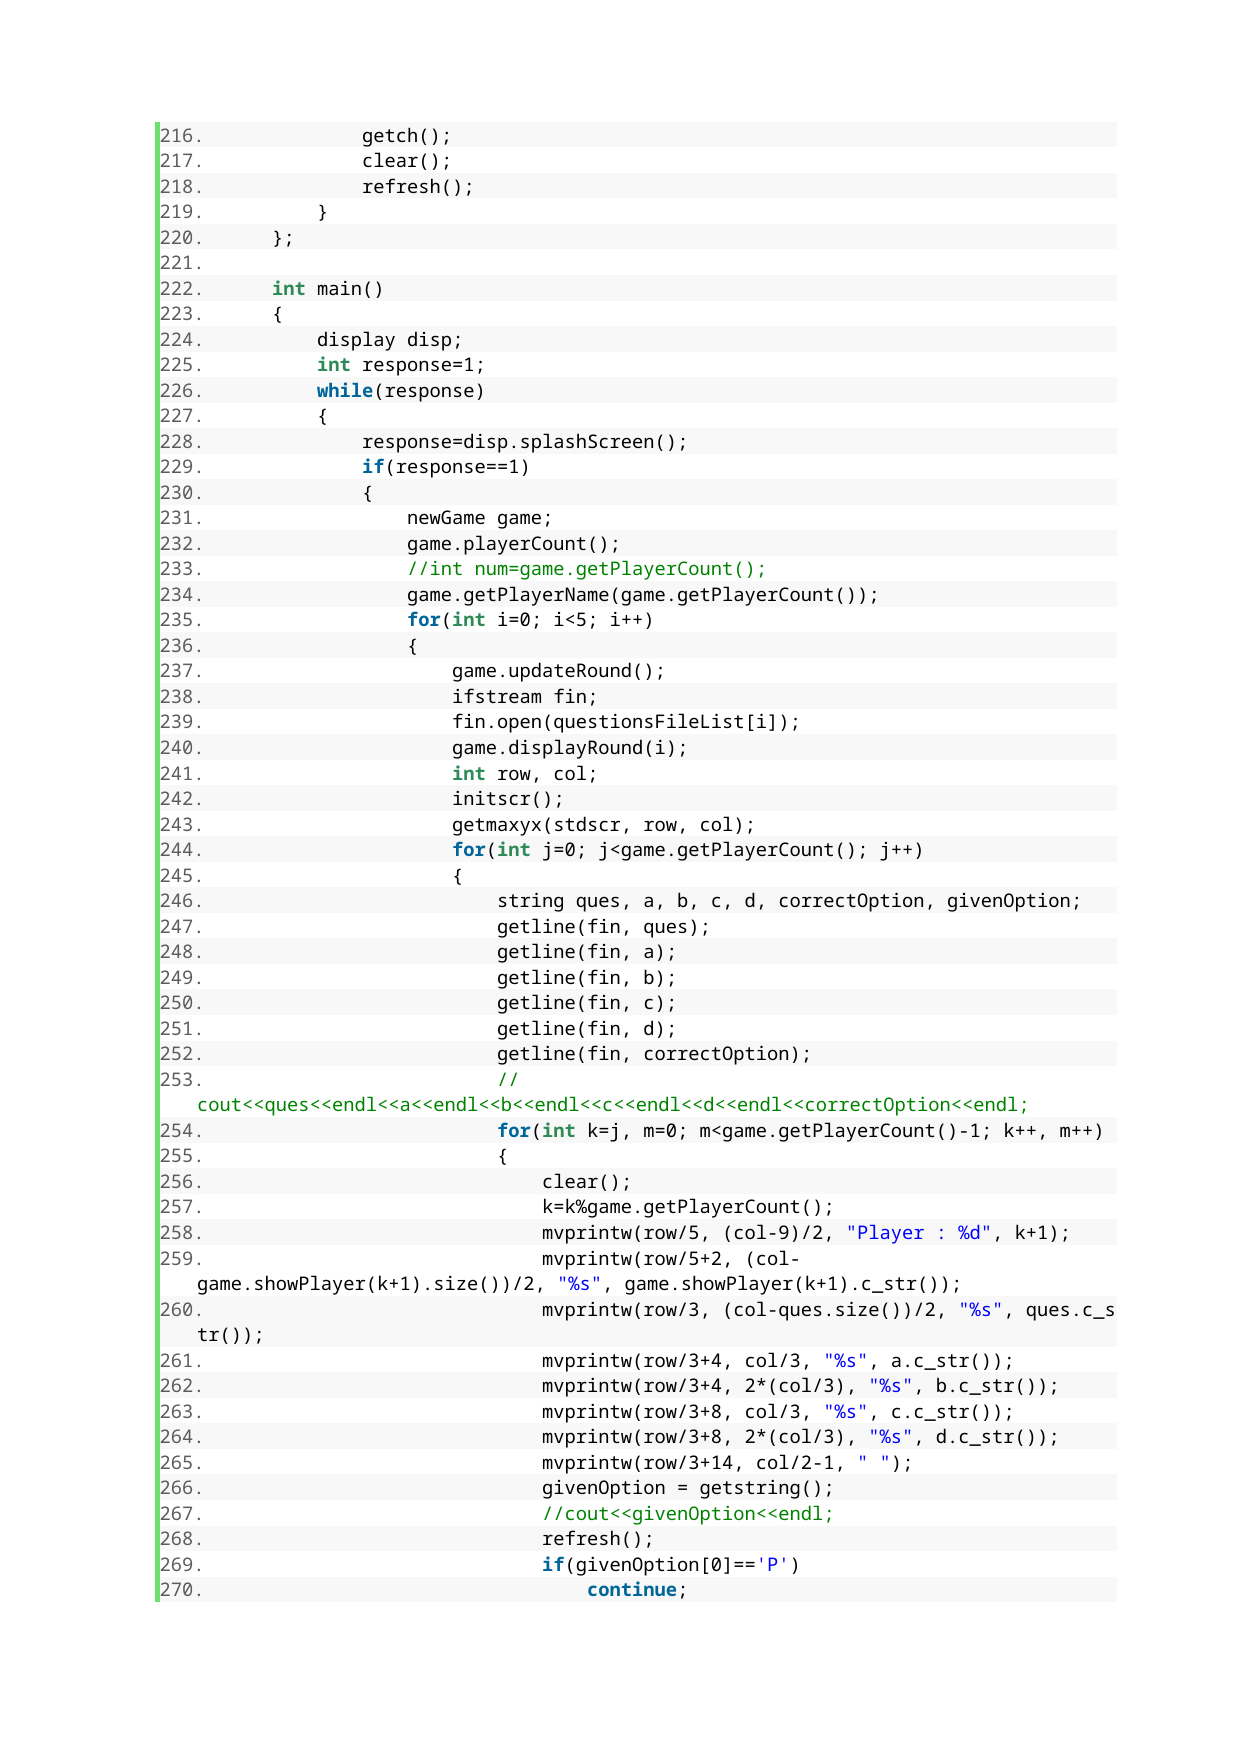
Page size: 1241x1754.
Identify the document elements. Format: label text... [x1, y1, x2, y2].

list mvprintw(row/3+4, 2*(col/3), "%s", b.c_str()); [160, 1372, 1117, 1398]
list refresh(); [160, 173, 1117, 198]
list givenOption = getstring(); [160, 1474, 1117, 1500]
list game.updateRound(); [160, 658, 1117, 683]
list getline(fin, c); [160, 989, 1117, 1015]
list mvprintw(row/3+8, col/3, "%s", c.c_str()); [160, 1398, 1117, 1423]
list k=k%game.getPlayerCount(); [160, 1194, 1117, 1219]
list display disp; [160, 326, 1117, 352]
list for(int k=j, m=0; m<game.getPlayerCount()-1; k++, m++) [160, 1117, 1117, 1143]
list response=disp.splashScreen(); [160, 428, 1117, 454]
list //cout<<ques<<endl<<a<<endl<<b<<endl<<c<<endl<<d<<endl<<correctOption<<endl; [160, 1066, 1117, 1117]
list getch(); [160, 122, 1117, 147]
list mvprintw(row/3, (col-ques.size())/2, "%s", ques.c_str()); [160, 1296, 1117, 1347]
list initscr(); [160, 785, 1117, 811]
list refresh(); [160, 1526, 1117, 1551]
list for(int j=0; j<game.getPlayerCount(); j++) [160, 836, 1117, 862]
list { [160, 1143, 1117, 1168]
list game.getPlayerName(game.getPlayerCount()); [160, 581, 1117, 607]
list } [160, 198, 1117, 224]
list game.displayRound(i); [160, 734, 1117, 760]
list ifstream fin; [160, 683, 1117, 709]
list getline(fin, a); [160, 938, 1117, 964]
list int row, col; [160, 760, 1117, 785]
list mvprintw(row/3+4, col/3, "%s", a.c_str()); [160, 1347, 1117, 1372]
list int main() [160, 275, 1117, 301]
list getline(fin, d); [160, 1015, 1117, 1041]
list for(int i=0; i<5; i++) [160, 607, 1117, 632]
list //cout<<givenOption<<endl; [160, 1500, 1117, 1526]
list clear(); [160, 1168, 1117, 1194]
list { [160, 301, 1117, 326]
list int response=1; [160, 352, 1117, 377]
list newGame game; [160, 505, 1117, 530]
list { [160, 403, 1117, 428]
list mvprintw(row/3+14, col/2-1, " "); [160, 1449, 1117, 1474]
list if(response==1) [160, 454, 1117, 479]
list getline(fin, b); [160, 964, 1117, 989]
list }; [160, 224, 1117, 249]
list fin.open(questionsFileList[i]); [160, 709, 1117, 734]
list { [160, 479, 1117, 505]
list clear(); [160, 147, 1117, 173]
list mvprintw(row/5, (col-9)/2, "Player : %d", k+1); [160, 1219, 1117, 1245]
list if(givenOption[0]=='P') [160, 1551, 1117, 1577]
list mvprintw(row/3+8, 2*(col/3), "%s", d.c_str()); [160, 1423, 1117, 1449]
list continue; [160, 1577, 1117, 1602]
list string ques, a, b, c, d, correctOption, givenOption; [160, 887, 1117, 913]
list getmaxyx(stdscr, row, col); [160, 811, 1117, 836]
list getline(fin, correctOption); [160, 1041, 1117, 1066]
list mvprintw(row/5+2, (col-game.showPlayer(k+1).size())/2, "%s", game.showPlayer(k+1).c_str()); [160, 1245, 1117, 1296]
list game.playerCount(); [160, 530, 1117, 556]
list //int num=game.getPlayerCount(); [160, 556, 1117, 581]
list getline(fin, ques); [160, 913, 1117, 938]
list { [160, 862, 1117, 887]
list { [160, 632, 1117, 658]
list while(response) [160, 377, 1117, 403]
